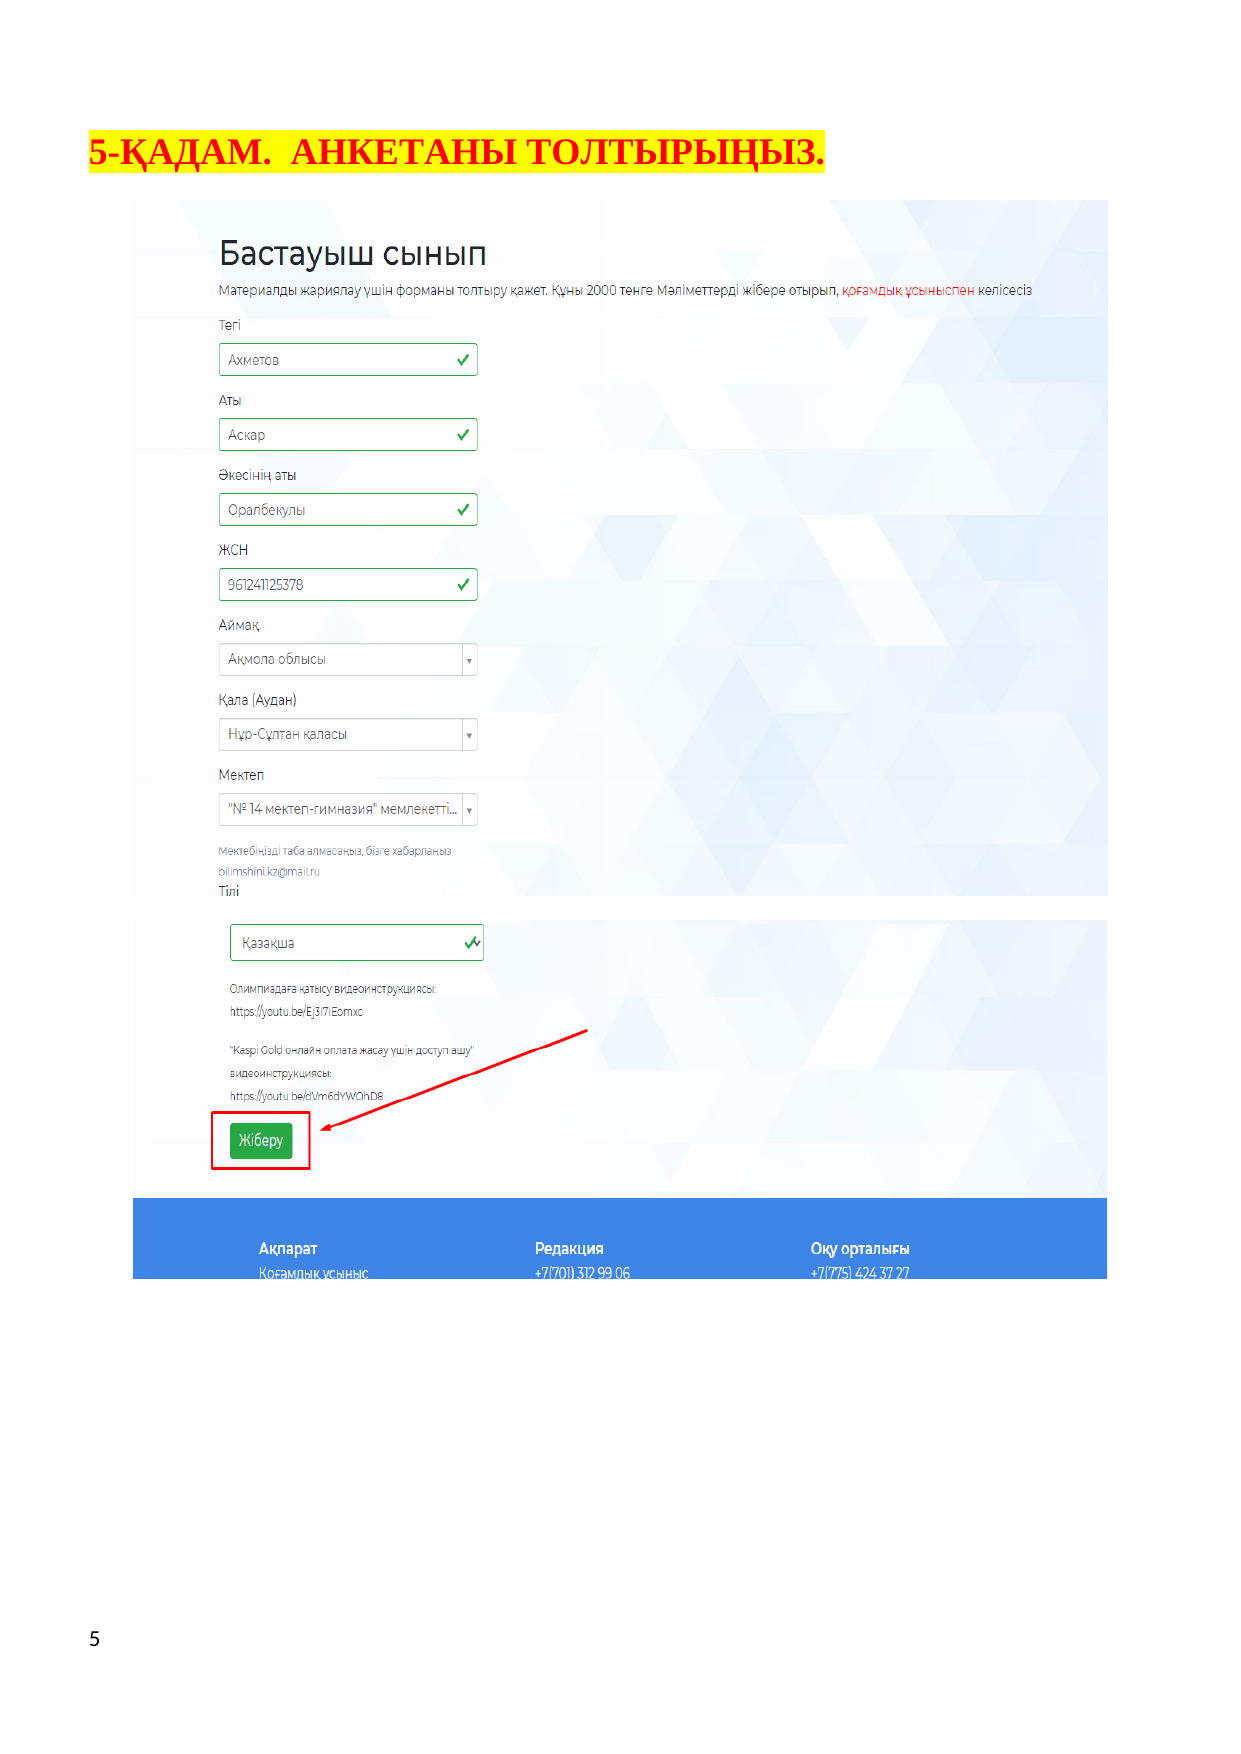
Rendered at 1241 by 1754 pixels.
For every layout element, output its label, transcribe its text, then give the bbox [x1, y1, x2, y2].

picture [132, 200, 1108, 896]
picture [133, 920, 1108, 1279]
text 5-ҚАДАМ. АНКЕТАНЫ ТОЛТЫРЫҢЫЗ. [89, 129, 1152, 173]
